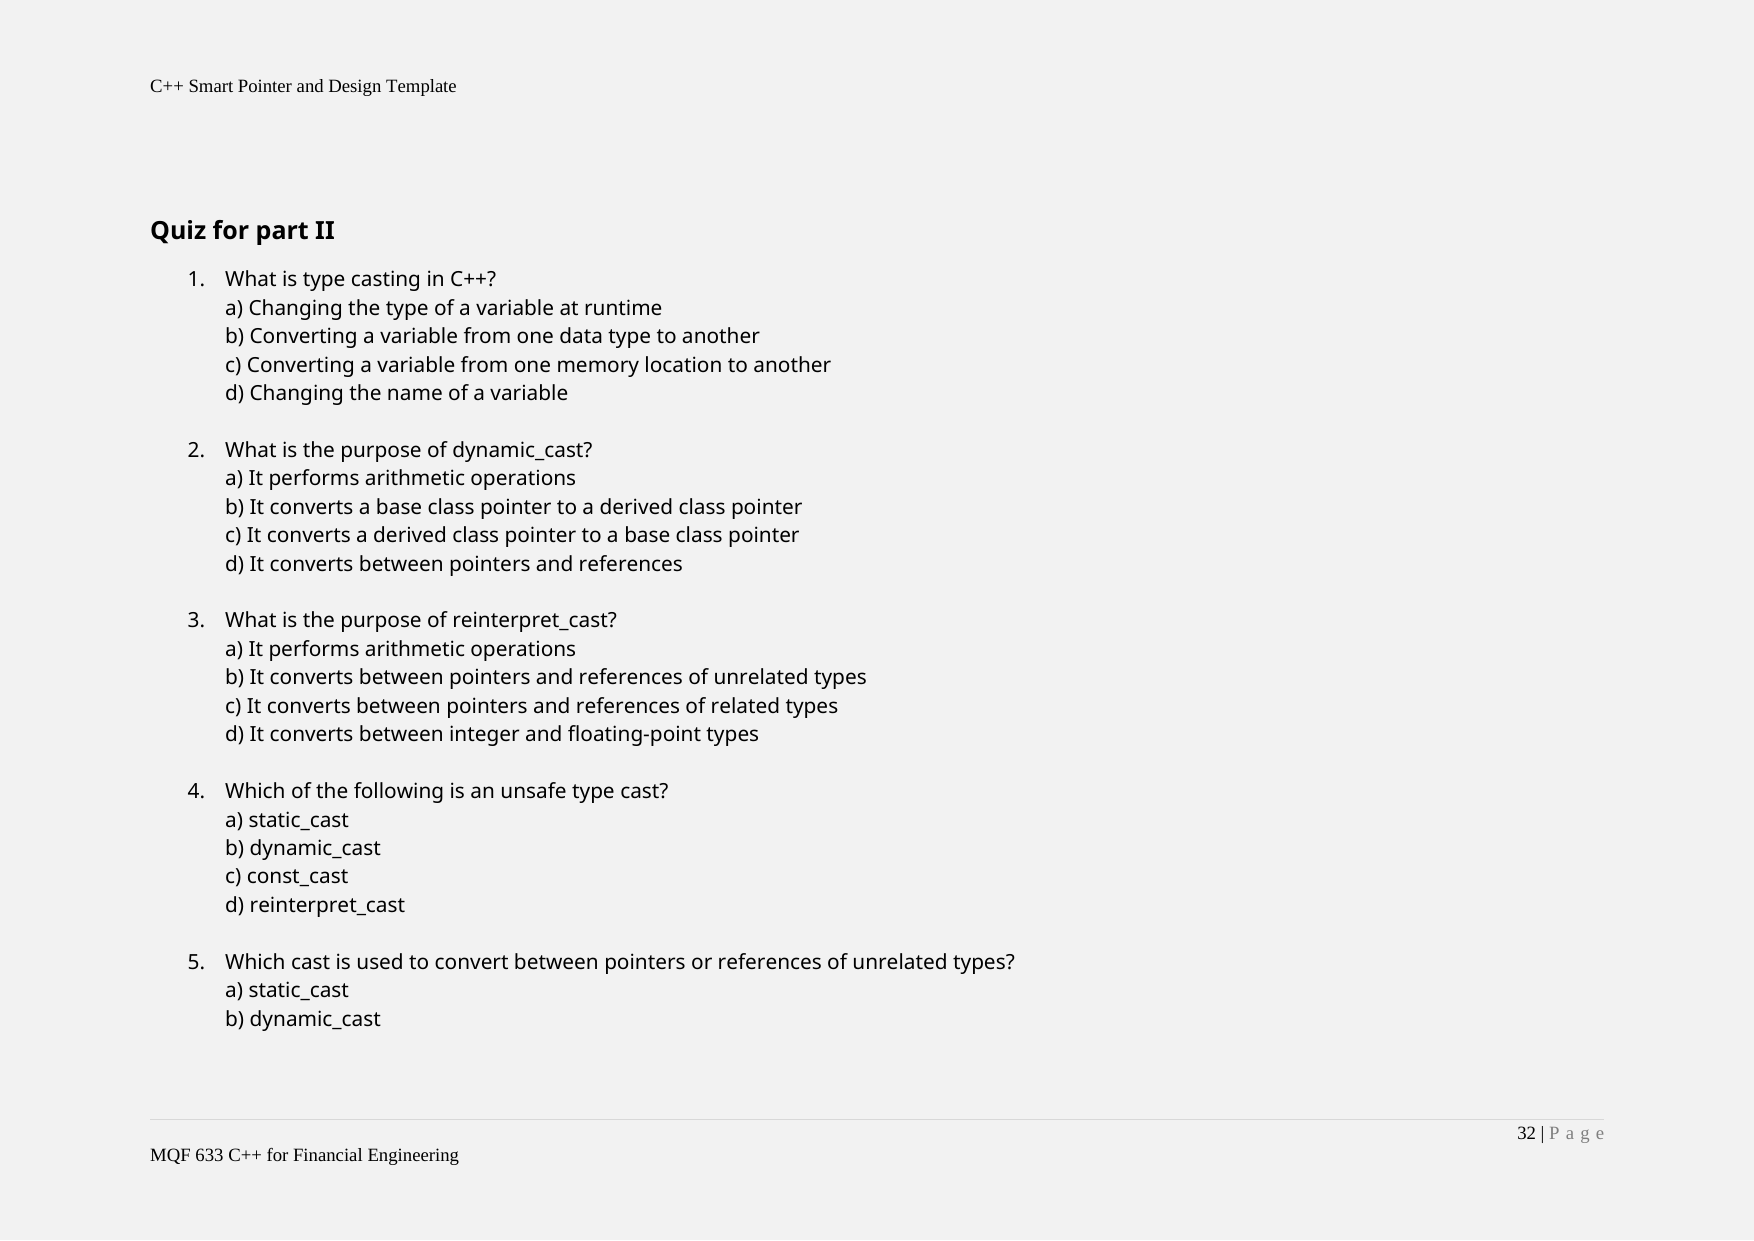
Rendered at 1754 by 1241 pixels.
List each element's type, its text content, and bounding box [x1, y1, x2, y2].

list Which cast is used to convert between pointers or references of unrelated types? [187, 947, 1604, 975]
text a) It performs arithmetic operations [225, 463, 1604, 492]
list What is the purpose of reinterpret_cast? [187, 606, 1604, 634]
text d) Changing the name of a variable [225, 378, 1604, 407]
text d) It converts between integer and floating-point types [225, 719, 1604, 748]
text d) It converts between pointers and references [225, 549, 1604, 577]
text b) dynamic_cast [225, 833, 1604, 862]
list What is the purpose of dynamic_cast? [187, 435, 1604, 463]
text c) const_cast [225, 862, 1604, 890]
text c) It converts a derived class pointer to a base class pointer [225, 520, 1604, 549]
text b) dynamic_cast [225, 1004, 1604, 1032]
text b) Converting a variable from one data type to another [225, 321, 1604, 350]
text b) It converts a base class pointer to a derived class pointer [225, 492, 1604, 520]
subtitle Quiz for part II [150, 212, 1604, 247]
text b) It converts between pointers and references of unrelated types [225, 662, 1604, 691]
list Which of the following is an unsafe type cast? [187, 776, 1604, 805]
text c) It converts between pointers and references of related types [225, 691, 1604, 719]
list What is type casting in C++? [187, 264, 1604, 293]
text a) static_cast [225, 975, 1604, 1004]
text a) It performs arithmetic operations [225, 634, 1604, 662]
text a) Changing the type of a variable at runtime [225, 293, 1604, 321]
text a) static_cast [225, 805, 1604, 833]
text c) Converting a variable from one memory location to another [225, 350, 1604, 378]
text d) reinterpret_cast [225, 890, 1604, 918]
